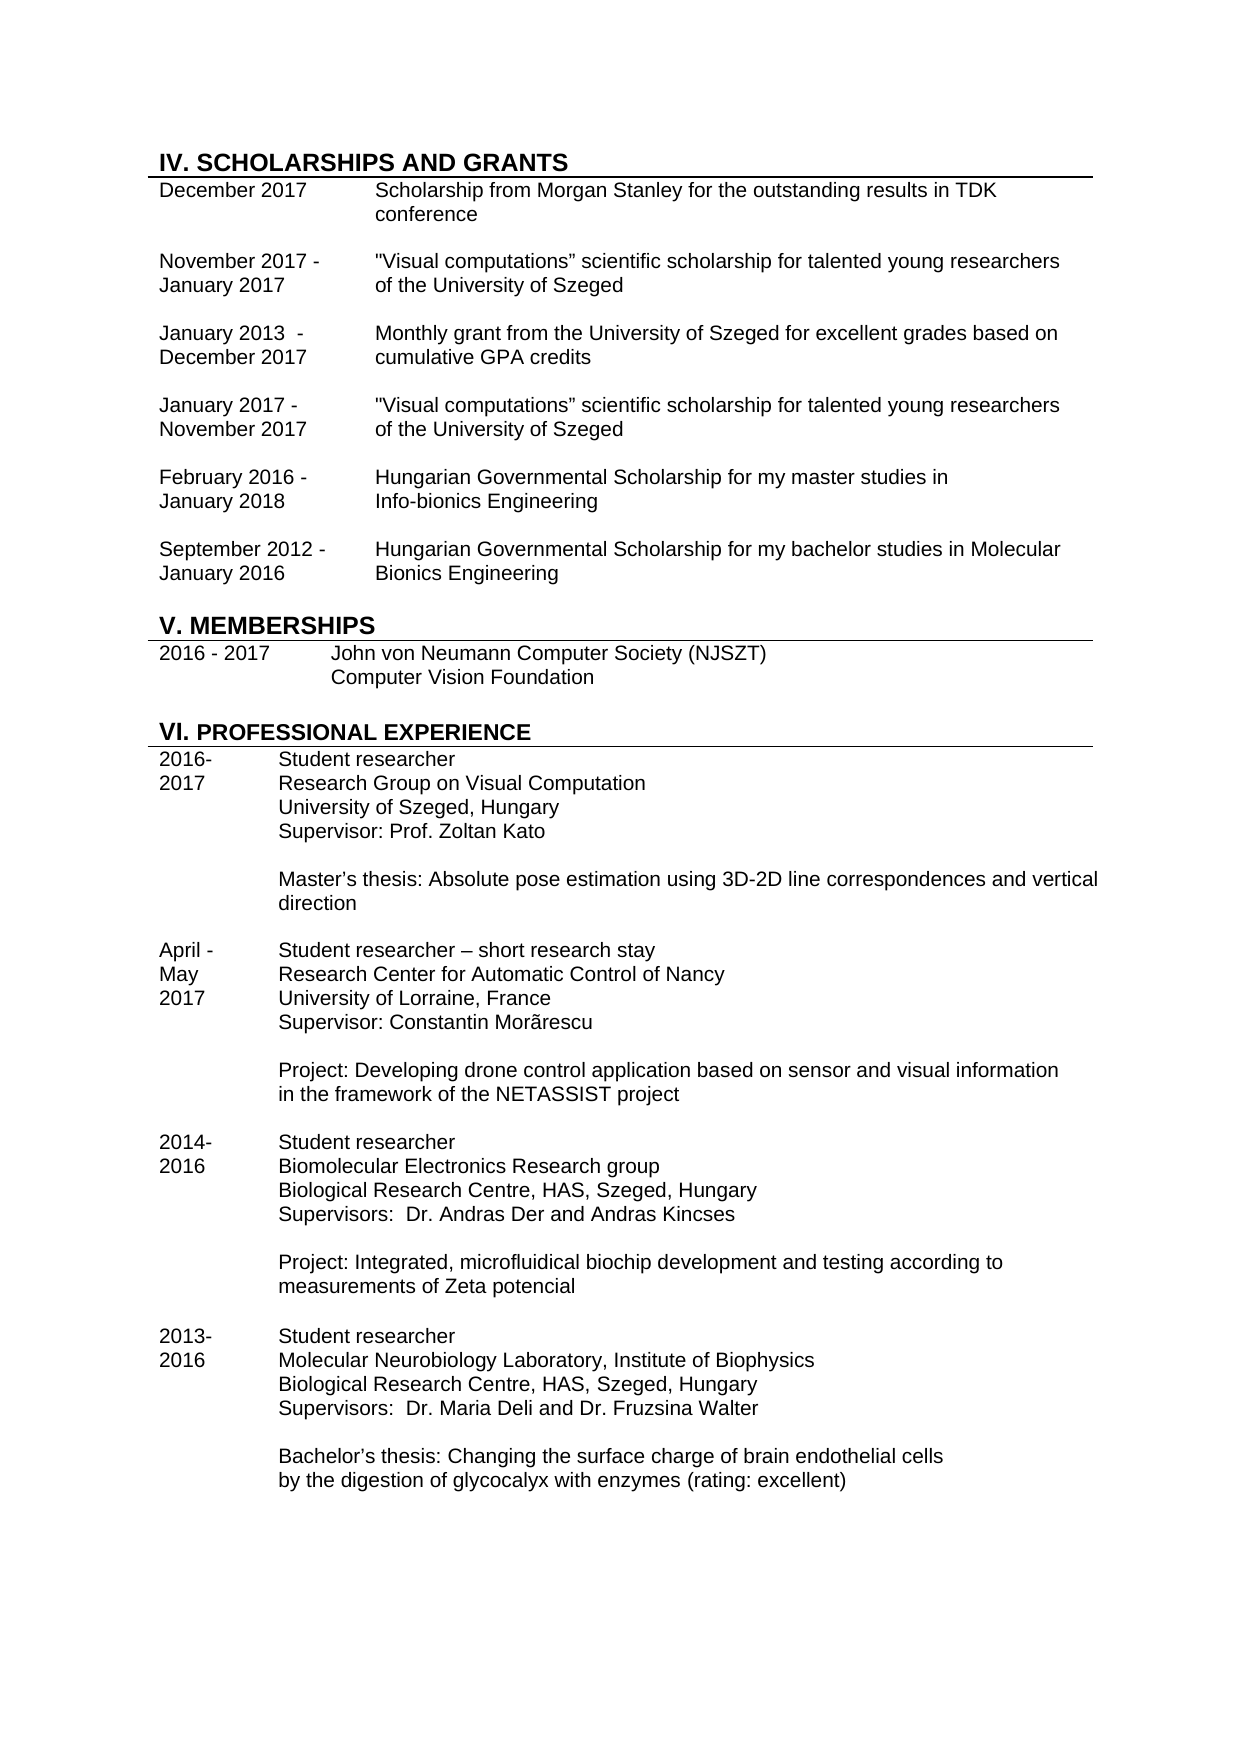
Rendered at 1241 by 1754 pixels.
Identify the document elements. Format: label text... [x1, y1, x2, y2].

table_header 2016- 2017 [148, 747, 267, 938]
table_header IV. SCHOLARSHIPS AND GRANTS [148, 148, 1093, 176]
table_cell "Visual computations” scientific scholarship for talented young researchers of the University of Szeged [364, 393, 1093, 465]
table_cell 2013- 2016 [148, 1324, 267, 1518]
table_cell Hungarian Governmental Scholarship for my bachelor studies in Molecular Bionics Engineering [364, 537, 1093, 585]
table_header Scholarship from Morgan Stanley for the outstanding results in TDK conference [364, 178, 1093, 249]
table_cell Student researcher Biomolecular Electronics Research group Biological Research Centre, HAS, Szeged, Hungary Supervisors: Dr. Andras Der and Andras Kincses Project: Integrated, microfluidical biochip development and testing according to measurements of Zeta potencial [267, 1130, 1119, 1324]
table_cell November 2017 - January 2017 [148, 249, 363, 321]
table_cell "Visual computations” scientific scholarship for talented young researchers of the University of Szeged [364, 249, 1093, 321]
table_cell Hungarian Governmental Scholarship for my master studies in Info-bionics Engineering [364, 465, 1093, 537]
table_cell Student researcher – short research stay Research Center for Automatic Control of Nancy University of Lorraine, France Supervisor: Constantin Morãrescu Project: Developing drone control application based on sensor and visual information in the framework of the NETASSIST project [267, 938, 1119, 1130]
table_header John von Neumann Computer Society (NJSZT) Computer Vision Foundation [319, 641, 1093, 717]
table_cell 2014-2016 [148, 1130, 267, 1324]
table_header Student researcher Research Group on Visual Computation University of Szeged, Hungary Supervisor: Prof. Zoltan Kato Master’s thesis: Absolute pose estimation using 3D-2D line correspondences and vertical direction [267, 747, 1119, 938]
table_header V. MEMBERSHIPS [148, 611, 1093, 640]
table_cell Student researcher Molecular Neurobiology Laboratory, Institute of Biophysics Biological Research Centre, HAS, Szeged, Hungary Supervisors: Dr. Maria Deli and Dr. Fruzsina Walter Bachelor’s thesis: Changing the surface charge of brain endothelial cells by the digestion of glycocalyx with enzymes (rating: excellent) [267, 1324, 1119, 1518]
table_cell Monthly grant from the University of Szeged for excellent grades based on cumulative GPA credits [364, 321, 1093, 393]
table_header VI. PROFESSIONAL EXPERIENCE [148, 717, 1093, 746]
table_header December 2017 [148, 178, 363, 249]
table_cell January 2017 - November 2017 [148, 393, 363, 465]
table_cell September 2012 - January 2016 [148, 537, 363, 585]
table_cell February 2016 - January 2018 [148, 465, 363, 537]
table_header 2016 - 2017 [148, 641, 319, 717]
table_cell April - May 2017 [148, 938, 267, 1130]
table_cell January 2013 - December 2017 [148, 321, 363, 393]
